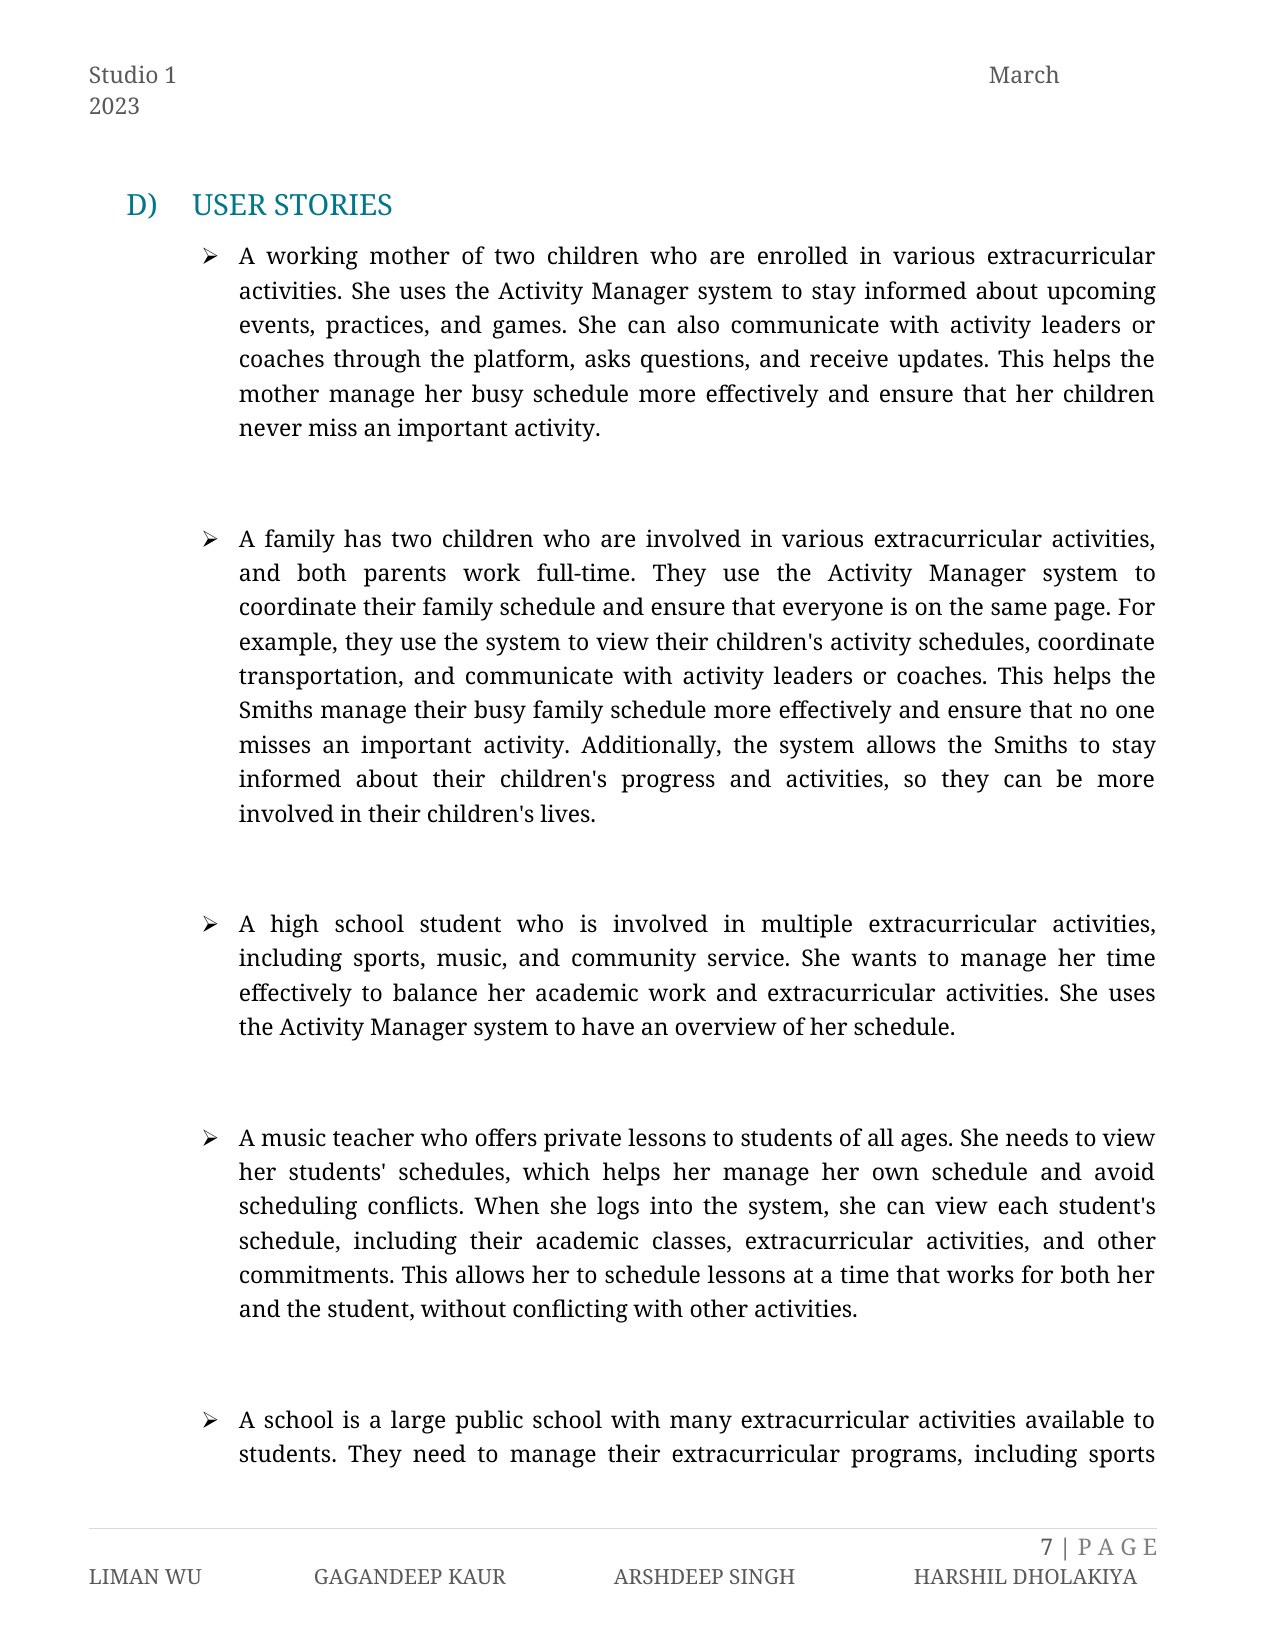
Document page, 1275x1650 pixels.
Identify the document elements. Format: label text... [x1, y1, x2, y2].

subtitle User Stories [126, 184, 1157, 224]
list A family has two children who are involved in various extracurricular activities, and both parents work full-time. They use the Activity Manager system to coordinate their family schedule and ensure that everyone is on the same page. For example, they use the system to view their children's activity schedules, coordinate transportation, and communicate with activity leaders or coaches. This helps the Smiths manage their busy family schedule more effectively and ensure that no one misses an important activity. Additionally, the system allows the Smiths to stay informed about their children's progress and activities, so they can be more involved in their children's lives. [201, 522, 1157, 829]
list A music teacher who offers private lessons to students of all ages. She needs to view her students' schedules, which helps her manage her own schedule and avoid scheduling conflicts. When she logs into the system, she can view each student's schedule, including their academic classes, extracurricular activities, and other commitments. This allows her to schedule lessons at a time that works for both her and the student, without conflicting with other activities. [201, 1121, 1157, 1324]
list A working mother of two children who are enrolled in various extracurricular activities. She uses the Activity Manager system to stay informed about upcoming events, practices, and games. She can also communicate with activity leaders or coaches through the platform, asks questions, and receive updates. This helps the mother manage her busy schedule more effectively and ensure that her children never miss an important activity. [201, 240, 1157, 443]
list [201, 1404, 1157, 1469]
list A high school student who is involved in multiple extracurricular activities, including sports, music, and community service. She wants to manage her time effectively to balance her academic work and extracurricular activities. She uses the Activity Manager system to have an overview of her schedule. [201, 908, 1157, 1042]
